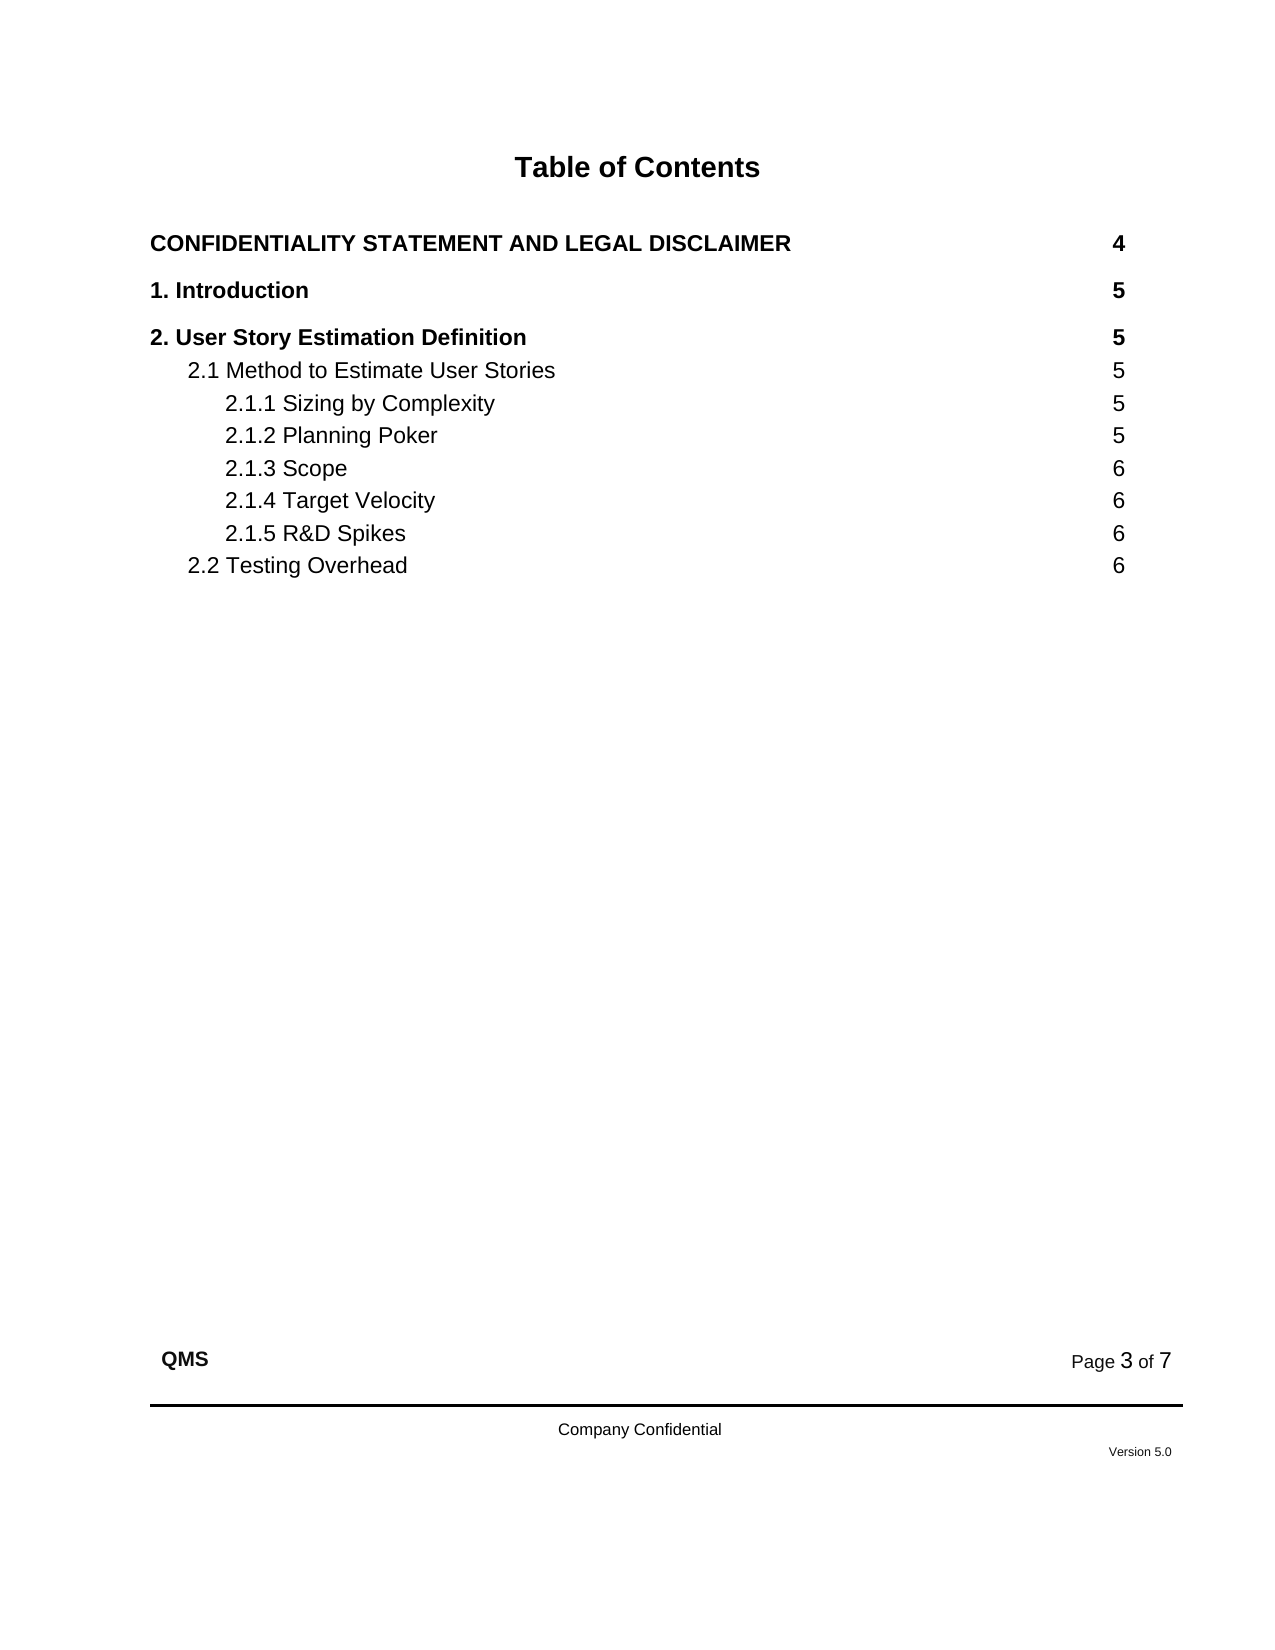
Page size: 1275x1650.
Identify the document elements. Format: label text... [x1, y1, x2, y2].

text Table of Contents [150, 150, 1125, 183]
